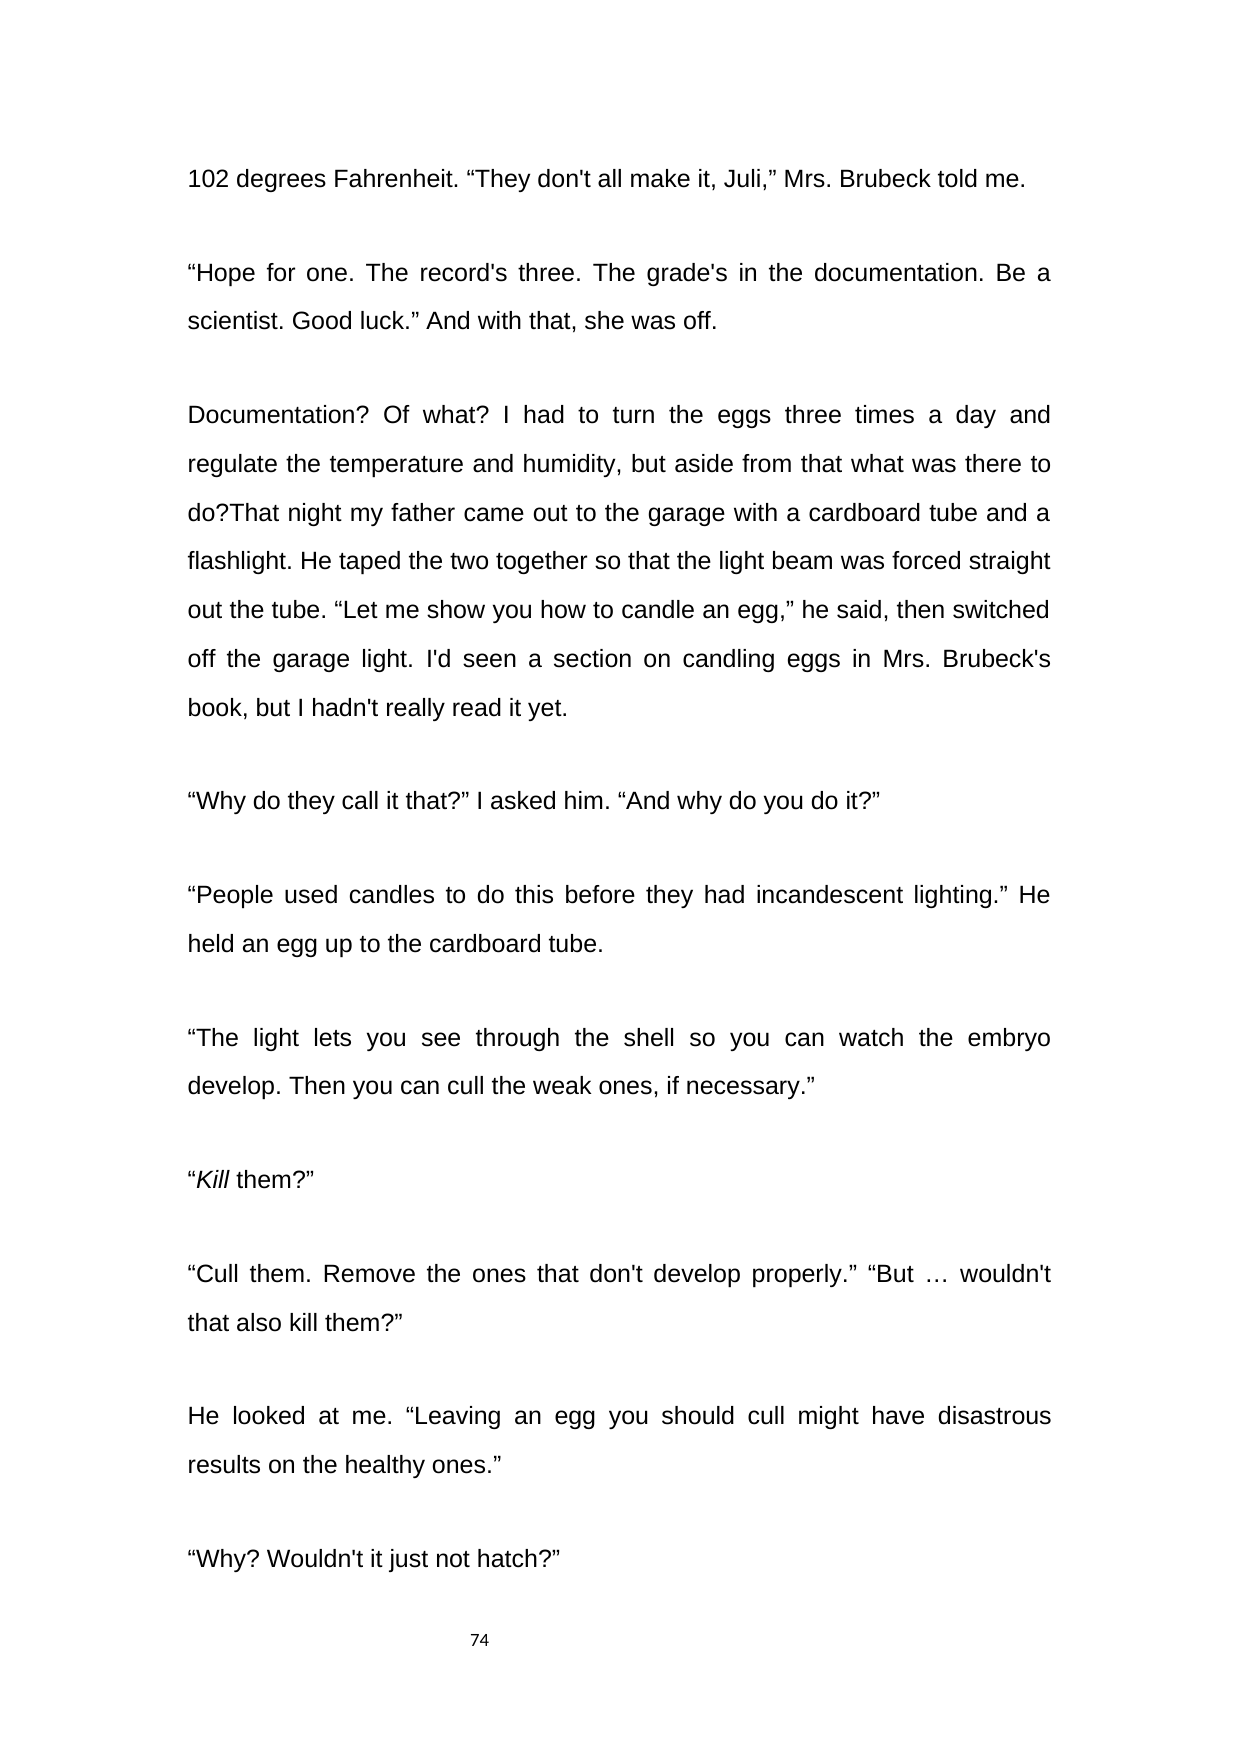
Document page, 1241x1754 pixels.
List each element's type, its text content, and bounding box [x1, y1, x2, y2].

text “Hope for one. The record's three. The grade's in the documentation. Be a scientist. Good luck.” And with that, she was off. [187, 256, 1053, 337]
text “The light lets you see through the shell so you can watch the embryo develop. Then you can cull the weak ones, if necessary.” [187, 1021, 1053, 1102]
text “Cull them. Remove the ones that don't develop properly.” “But … wouldn't that also kill them?” [187, 1257, 1053, 1338]
text He looked at me. “Leaving an egg you should cull might have disastrous results on the healthy ones.” [187, 1399, 1053, 1481]
text “People used candles to do this before they had incandescent lighting.” He held an egg up to the cardboard tube. [187, 878, 1053, 959]
text “Kill them?” [187, 1163, 1053, 1196]
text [187, 162, 1053, 194]
text “Why do they call it that?” I asked him. “And why do you do it?” [187, 784, 1053, 817]
text Documentation? Of what? I had to turn the eggs three times a day and regulate the temperature and humidity, but aside from that what was there to do?That night my father came out to the garage with a cardboard tube and a flashlight. He taped the two together so that the light beam was forced straight out the tube. “Let me show you how to candle an egg,” he said, then switched off the garage light. I'd seen a section on candling eggs in Mrs. Brubeck's book, but I hadn't really read it yet. [187, 398, 1053, 723]
text “Why? Wouldn't it just not hatch?” [187, 1542, 1053, 1574]
